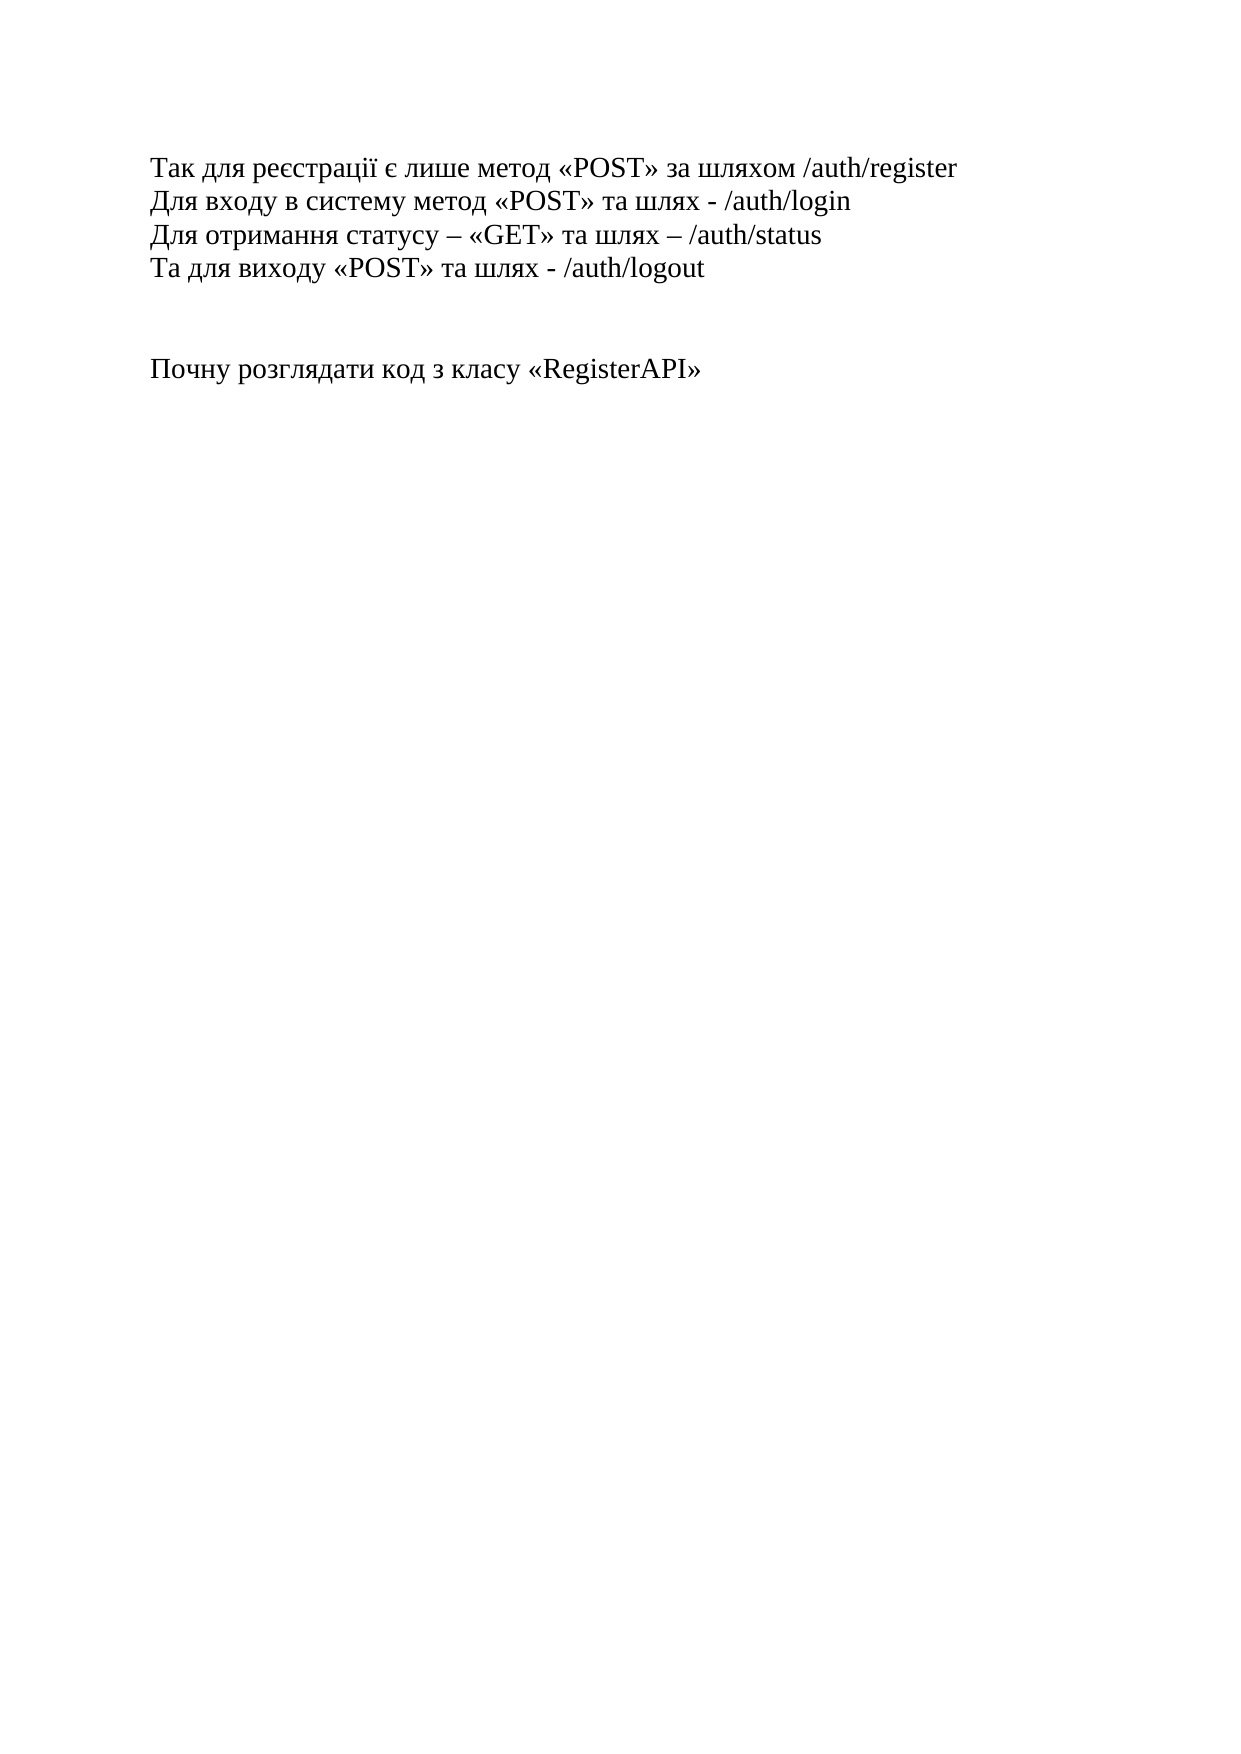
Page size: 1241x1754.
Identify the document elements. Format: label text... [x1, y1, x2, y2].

text Так для реєстрації є лише метод «POST» за шляхом /auth/register [150, 150, 1090, 183]
text Для отримання статусу – «GET» та шлях – /auth/status [150, 217, 1090, 251]
text Почну розглядати код з класу «RegisterAPI» [150, 351, 1090, 385]
text Та для виходу «POST» та шлях - /auth/logout [150, 251, 1090, 284]
text Для входу в систему метод «POST» та шлях - /auth/login [150, 183, 1090, 217]
